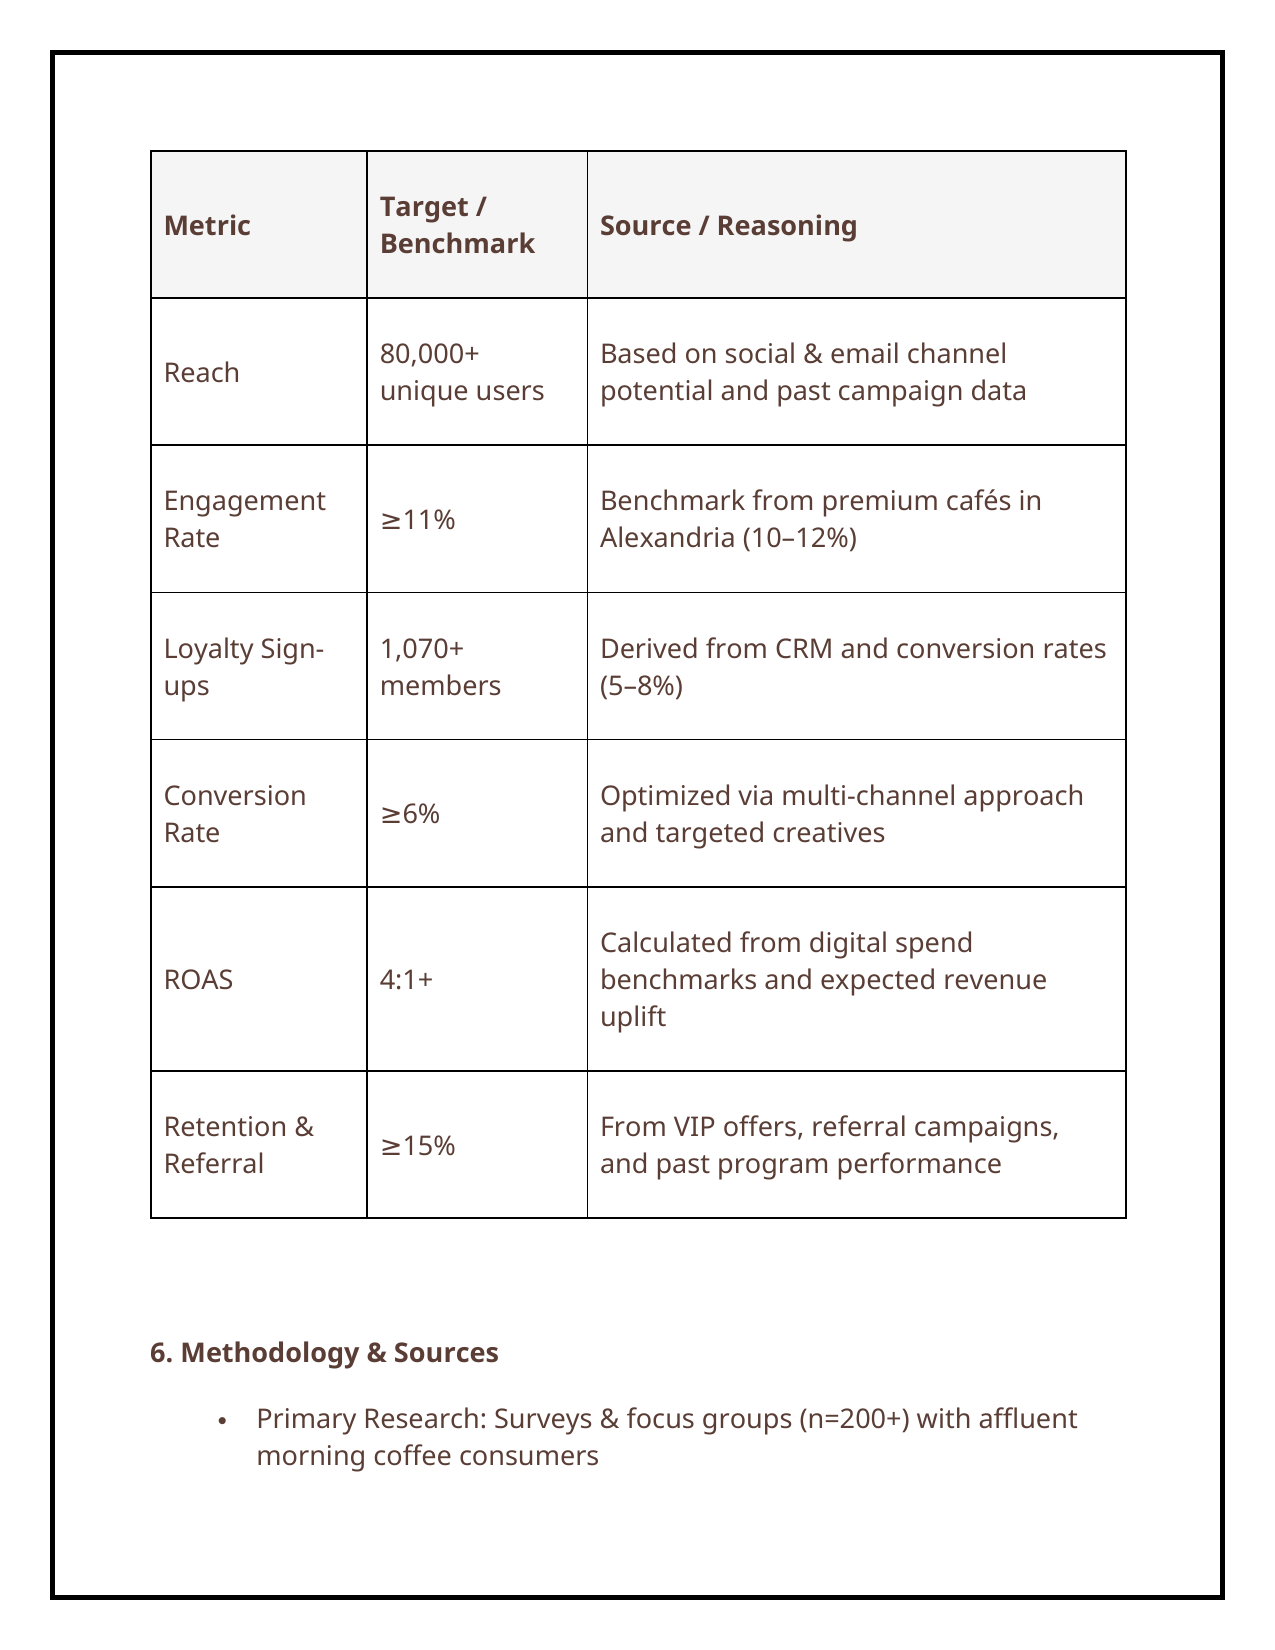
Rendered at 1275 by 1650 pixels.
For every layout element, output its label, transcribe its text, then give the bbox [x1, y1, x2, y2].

table_cell ≥15% [368, 1072, 587, 1217]
table_cell Based on social & email channel potential and past campaign data [588, 299, 1125, 444]
table_cell From VIP offers, referral campaigns, and past program performance [588, 1072, 1125, 1217]
table_cell 1,070+ members [368, 593, 587, 739]
subtitle 6. Methodology & Sources [150, 1334, 1125, 1371]
table_cell 4:1+ [368, 888, 587, 1070]
table_cell 80,000+ unique users [368, 299, 587, 444]
table_cell Benchmark from premium cafés in Alexandria (10–12%) [588, 446, 1125, 592]
table_cell Engagement Rate [152, 446, 366, 592]
table_cell Reach [152, 299, 366, 444]
table_cell Conversion Rate [152, 740, 366, 886]
table_cell ROAS [152, 888, 366, 1070]
table_header Metric [152, 152, 366, 297]
list Primary Research: Surveys & focus groups (n=200+) with affluent morning coffee consumers [219, 1400, 1125, 1473]
table_header Source / Reasoning [588, 152, 1125, 297]
table_cell ≥11% [368, 446, 587, 592]
table_header Target / Benchmark [368, 152, 587, 297]
table_cell Optimized via multi-channel approach and targeted creatives [588, 740, 1125, 886]
table_cell Derived from CRM and conversion rates (5–8%) [588, 593, 1125, 739]
table_cell Loyalty Sign-ups [152, 593, 366, 739]
table_cell ≥6% [368, 740, 587, 886]
table_cell Retention & Referral [152, 1072, 366, 1217]
table_cell Calculated from digital spend benchmarks and expected revenue uplift [588, 888, 1125, 1070]
